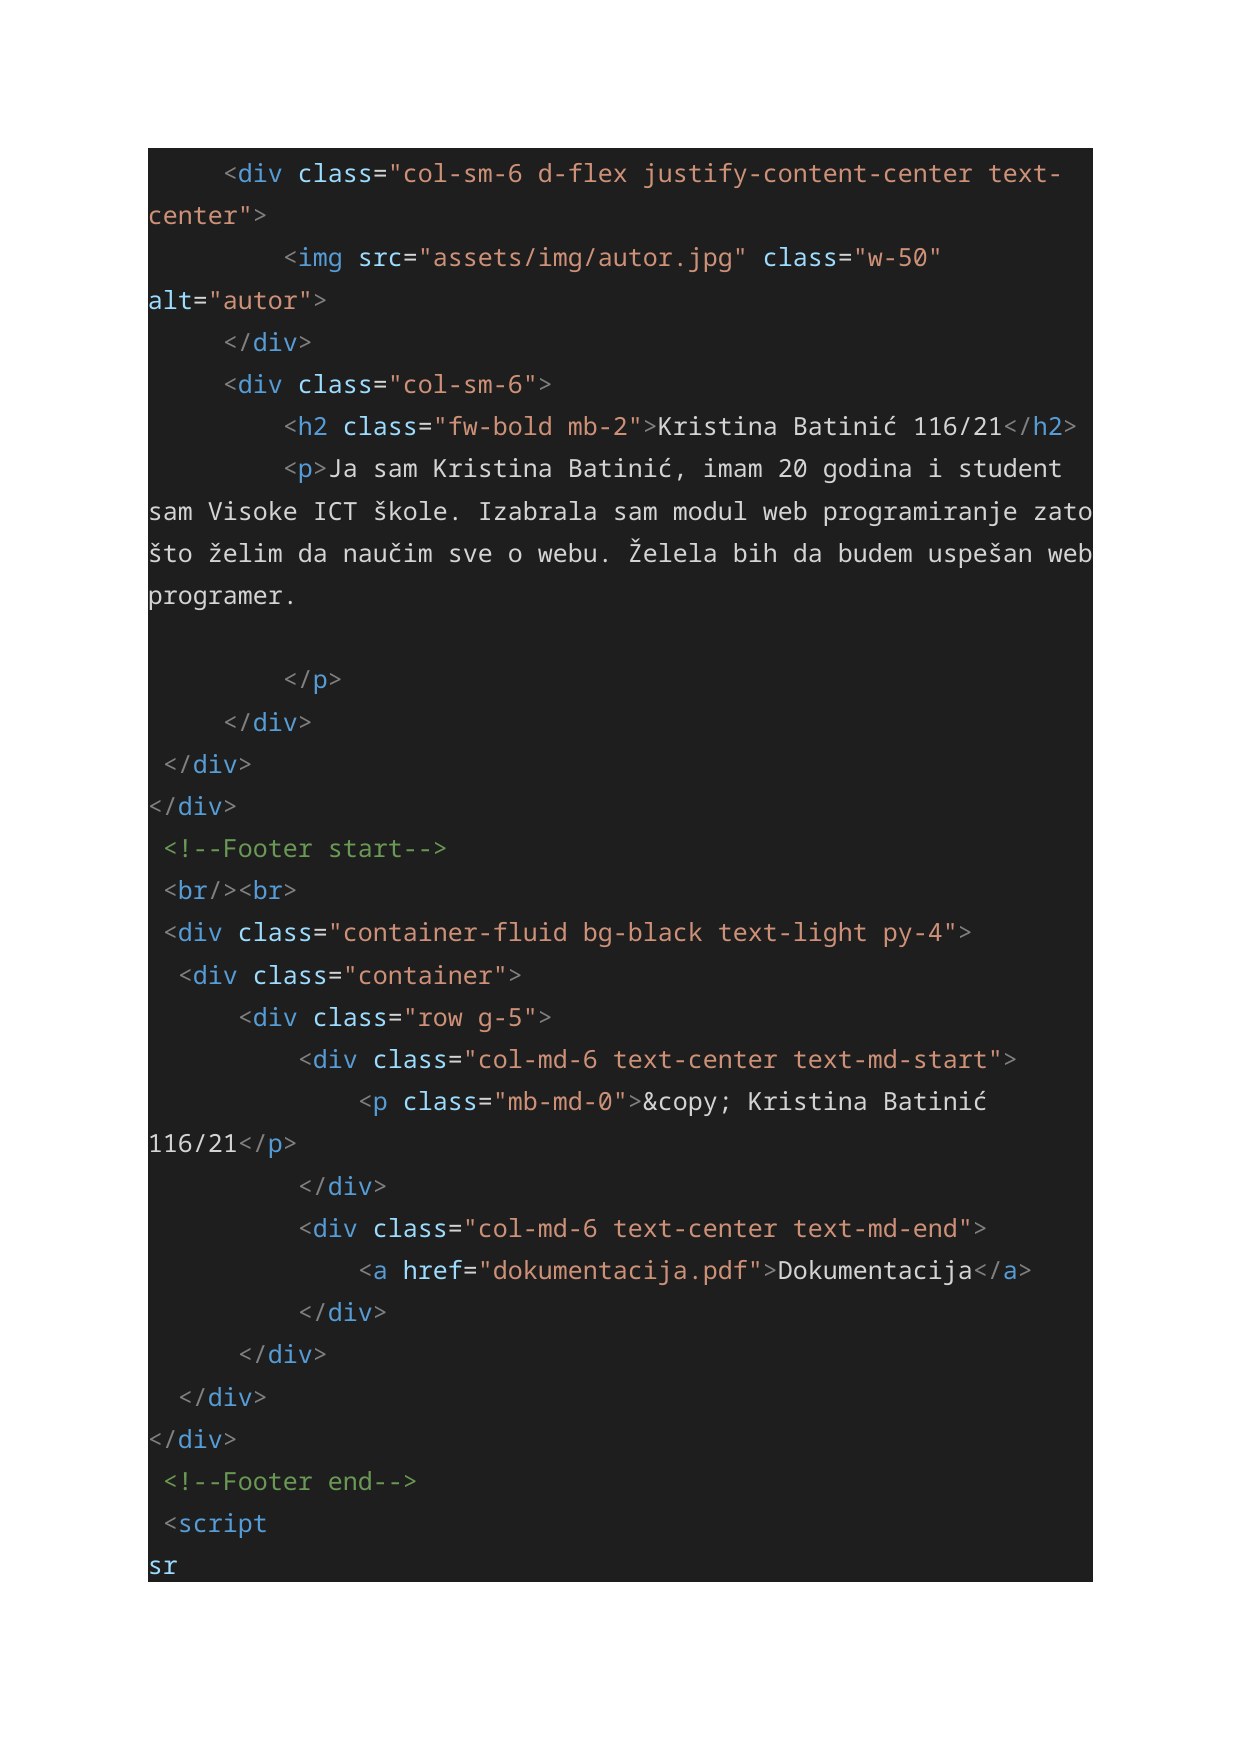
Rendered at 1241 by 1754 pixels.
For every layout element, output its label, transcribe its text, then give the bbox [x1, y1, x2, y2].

text <div class="col-md-6 text-center text-md-start"> [148, 1033, 1093, 1076]
text </div> [148, 1413, 1093, 1455]
text </div> [148, 316, 1093, 358]
text </div> [148, 1329, 1093, 1371]
text <div class="container-fluid bg-black text-light py-4"> [148, 907, 1093, 949]
text <p class="mb-md-0">&copy; Kristina Batinić 116/21</p> [148, 1076, 1093, 1160]
text <div class="col-md-6 text-center text-md-end"> [148, 1202, 1093, 1244]
text </p> [148, 654, 1093, 696]
text <!--Footer end--> [148, 1455, 1093, 1498]
text <img src="assets/img/autor.jpg" class="w-50" alt="autor"> [148, 232, 1093, 316]
text </div> [148, 1371, 1093, 1413]
text <div class="col-sm-6"> [148, 358, 1093, 401]
text <div class="row g-5"> [148, 991, 1093, 1033]
text </div> [148, 780, 1093, 823]
text </div> [148, 738, 1093, 780]
text </div> [148, 1287, 1093, 1329]
text <div class="col-sm-6 d-flex justify-content-center text-center"> [148, 148, 1093, 232]
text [148, 1498, 1093, 1582]
text <div class="container"> [148, 949, 1093, 991]
text <!--Footer start--> [148, 823, 1093, 865]
text </div> [148, 1160, 1093, 1202]
text <p>Ja sam Kristina Batinić, imam 20 godina i student sam Visoke ICT škole. Izabrala sam modul web programiranje zato što želim da naučim sve o webu. Želela bih da budem uspešan web programer. [148, 443, 1093, 612]
text <h2 class="fw-bold mb-2">Kristina Batinić 116/21</h2> [148, 401, 1093, 443]
text <a href="dokumentacija.pdf">Dokumentacija</a> [148, 1244, 1093, 1287]
text <br/><br> [148, 865, 1093, 907]
text </div> [148, 696, 1093, 738]
